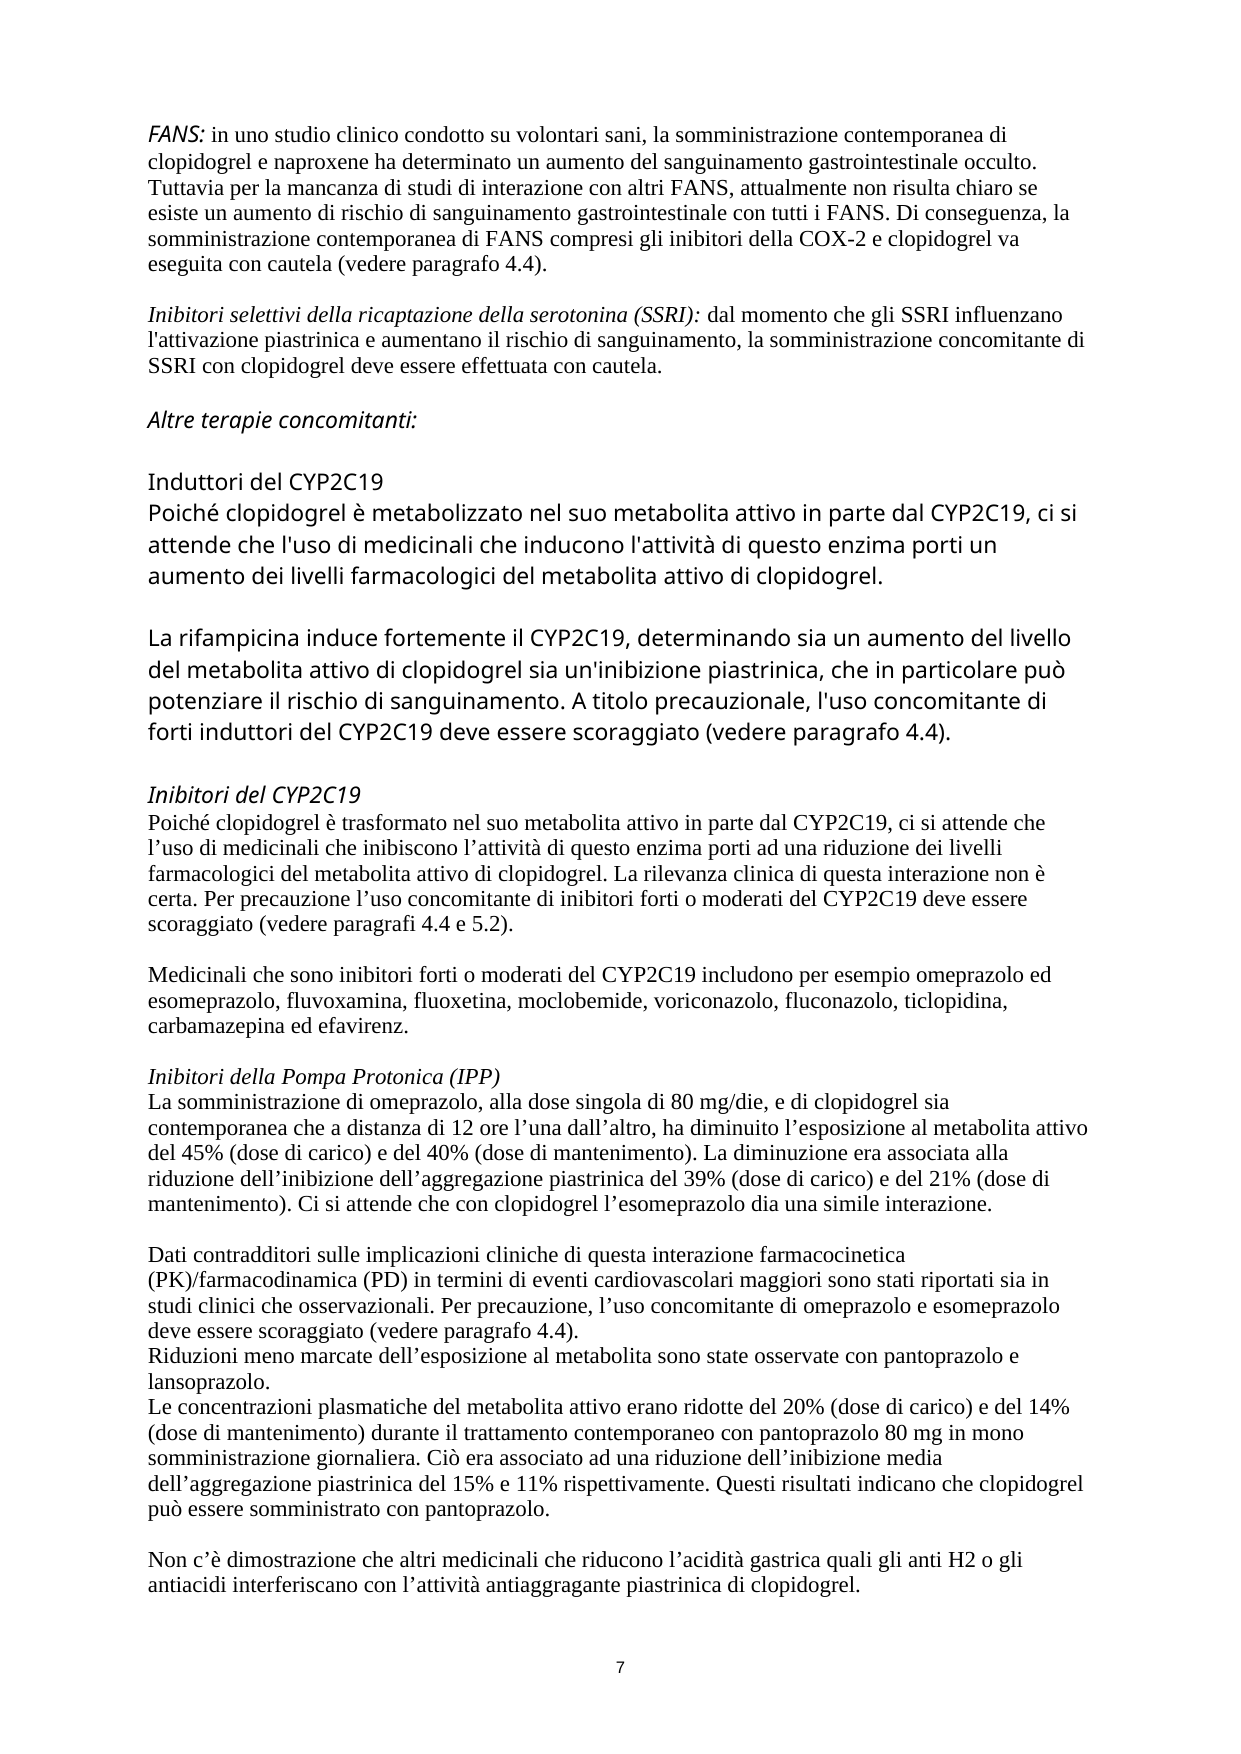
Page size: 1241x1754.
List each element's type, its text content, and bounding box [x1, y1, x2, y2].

text Riduzioni meno marcate dell’esposizione al metabolita sono state osservate con pantoprazolo e lansoprazolo. [148, 1343, 1092, 1394]
text La somministrazione di omeprazolo, alla dose singola di 80 mg/die, e di clopidogrel sia contemporanea che a distanza di 12 ore l’una dall’altro, ha diminuito l’esposizione al metabolita attivo del 45% (dose di carico) e del 40% (dose di mantenimento). La diminuzione era associata alla riduzione dell’inibizione dell’aggregazione piastrinica del 39% (dose di carico) e del 21% (dose di mantenimento). Ci si attende che con clopidogrel l’esomeprazolo dia una simile interazione. [148, 1089, 1092, 1216]
text FANS: in uno studio clinico condotto su volontari sani, la somministrazione contemporanea di clopidogrel e naproxene ha determinato un aumento del sanguinamento gastrointestinale occulto. Tuttavia per la mancanza di studi di interazione con altri FANS, attualmente non risulta chiaro se esiste un aumento di rischio di sanguinamento gastrointestinale con tutti i FANS. Di conseguenza, la somministrazione contemporanea di FANS compresi gli inibitori della COX-2 e clopidogrel va eseguita con cautela (vedere paragrafo 4.4). [148, 118, 1092, 276]
text Le concentrazioni plasmatiche del metabolita attivo erano ridotte del 20% (dose di carico) e del 14% (dose di mantenimento) durante il trattamento contemporaneo con pantoprazolo 80 mg in mono somministrazione giornaliera. Ciò era associato ad una riduzione dell’inibizione media dell’aggregazione piastrinica del 15% e 11% rispettivamente. Questi risultati indicano che clopidogrel può essere somministrato con pantoprazolo. [148, 1394, 1092, 1521]
text Inibitori della Pompa Protonica (IPP) [148, 1064, 1092, 1089]
text Medicinali che sono inibitori forti o moderati del P2C19 includono per esempio omeprazolo ed esomeprazolo, fluvoxamina, fluoxetina, moclobemide, voriconazolo, fluconazolo, ticlopidina, carbamazepina ed efavirenz. [148, 962, 1092, 1038]
text Dati contradditori sulle implicazioni cliniche di questa interazione farmacocinetica (PK)/farmacodinamica (PD) in termini di eventi cardiovascolari maggiori sono stati riportati sia in studi clinici che osservazionali. Per precauzione, l’uso concomitante di omeprazolo e esomeprazolo deve essere scoato (vedere paragrafo 4.4). [148, 1242, 1092, 1343]
text Inibitori selettivi della ricaptazione della serotonina (SSRI): dal momento che gli SSRI influenzano l'attivazione piastrinica e aumentano il rischio di sanguinamento, la somministrazione concomitante di SSRI con clopidogrel deve essere effettuata con cautela. [148, 302, 1092, 378]
text Induttori del CYP2C19 Poiché clopidogrel è metabolizzato nel suo metabolita attivo in parte dal CYP2C19, ci si attende che l'uso di medicinali che inducono l'attività di questo enzima porti un aumento dei livelli farmacologici del metabolita attivo di clopidogrel. La rifampicina induce fortemente il CYP2C19, determinando sia un aumento del livello del metabolita attivo di clopidogrel sia un'inibizione piastrinica, che in particolare può potenziare il rischio di sanguinamento. A titolo precauzionale, l'uso concomitante di forti induttori del CYP2C19 deve essere scoraggiato (vedere paragrafo 4.4). Inibitori del CYP2C19 [148, 466, 1092, 810]
text Altre terapie concomitanti: [148, 403, 1092, 435]
text Poiché clopidogrel è trasformato nel suo metabolita attivo in parte dal P2C19, ci si attende che l’uso di medicinali che inibiscono l’attività di questo enzima porti ad una riduzione dei livelli farmacologici del metabolita attivo di clopidogrel. La rilevanza clinica di questa interazione non è certa. Per precauzione l’uso concomitante di inibitori forti o moderati del P2C19 deve essere scoato (vedere paragrafi 4.4 e 5.2). [148, 810, 1092, 937]
text Non c’è dimostrazione che altri medicinali che riducono l’acidità gastrica quali gli anti H2 o gli antiacidi interferiscano con l’attività antiaggragante piastrinica di clopidogrel. [148, 1547, 1092, 1598]
